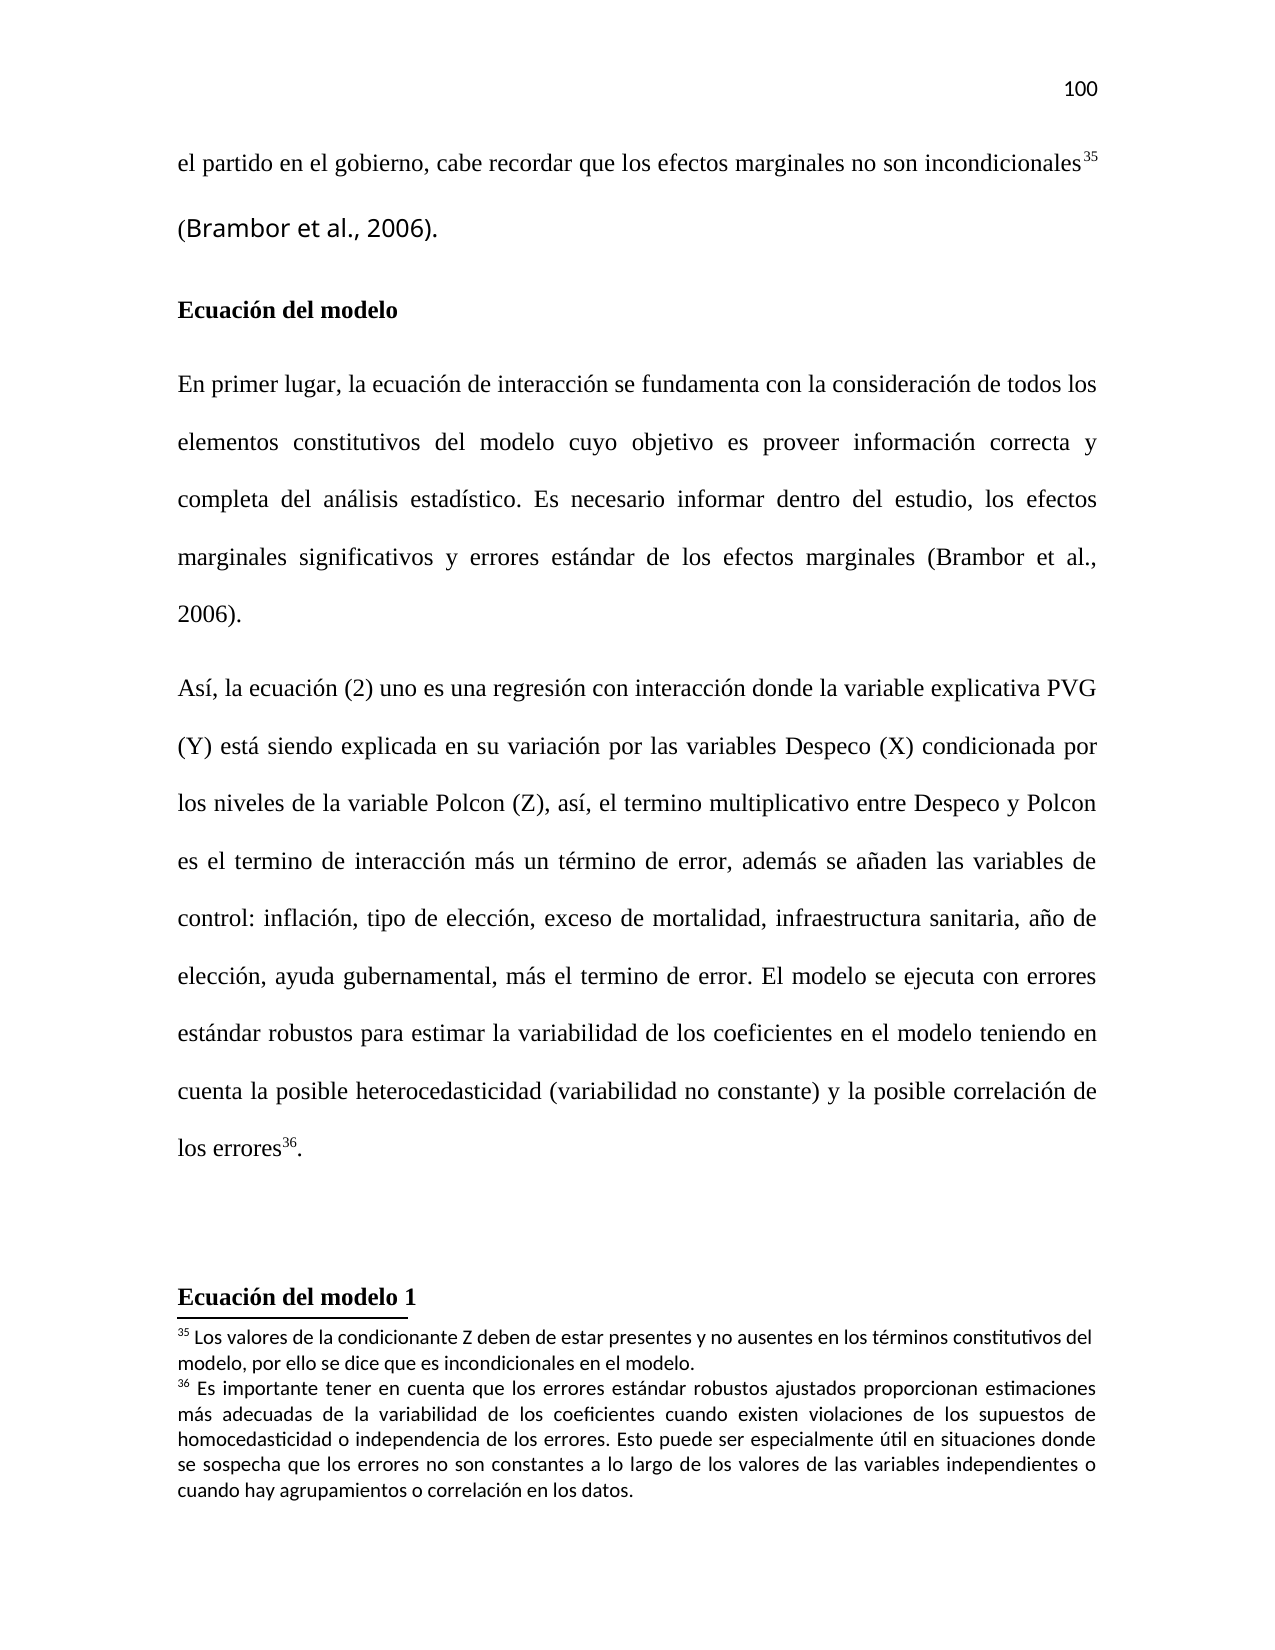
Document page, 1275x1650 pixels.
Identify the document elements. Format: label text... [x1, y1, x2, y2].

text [177, 148, 1098, 244]
text Ecuación del modelo 1 [177, 1282, 1098, 1311]
text En primer lugar, la ecuación de interacción se fundamenta con la consideración de todos los elementos constitutivos del modelo cuyo objetivo es proveer información correcta y completa del análisis estadístico. Es necesario informar dentro del estudio, los efectos marginales significativos y errores estándar de los efectos marginales (Brambor et al., 2006). [177, 369, 1098, 628]
text Así, la ecuación (2) uno es una regresión con interacción donde la variable explicativa PVG (Y) está siendo explicada en su variación por las variables Despeco (X) condicionada por los niveles de la variable Polcon (Z), así, el termino multiplicativo entre Despeco y Polcon es el termino de interacción más un término de error, además se añaden las variables de control: inflación, tipo de elección, exceso de mortalidad, infraestructura sanitaria, año de elección, ayuda gubernamental, más el termino de error. El modelo se ejecuta con errores estándar robustos para estimar la variabilidad de los coeficientes en el modelo teniendo en cuenta la posible heterocedasticidad (variabilidad no constante) y la posible correlación de los errores. [177, 673, 1098, 1162]
text Ecuación del modelo [177, 295, 1098, 324]
